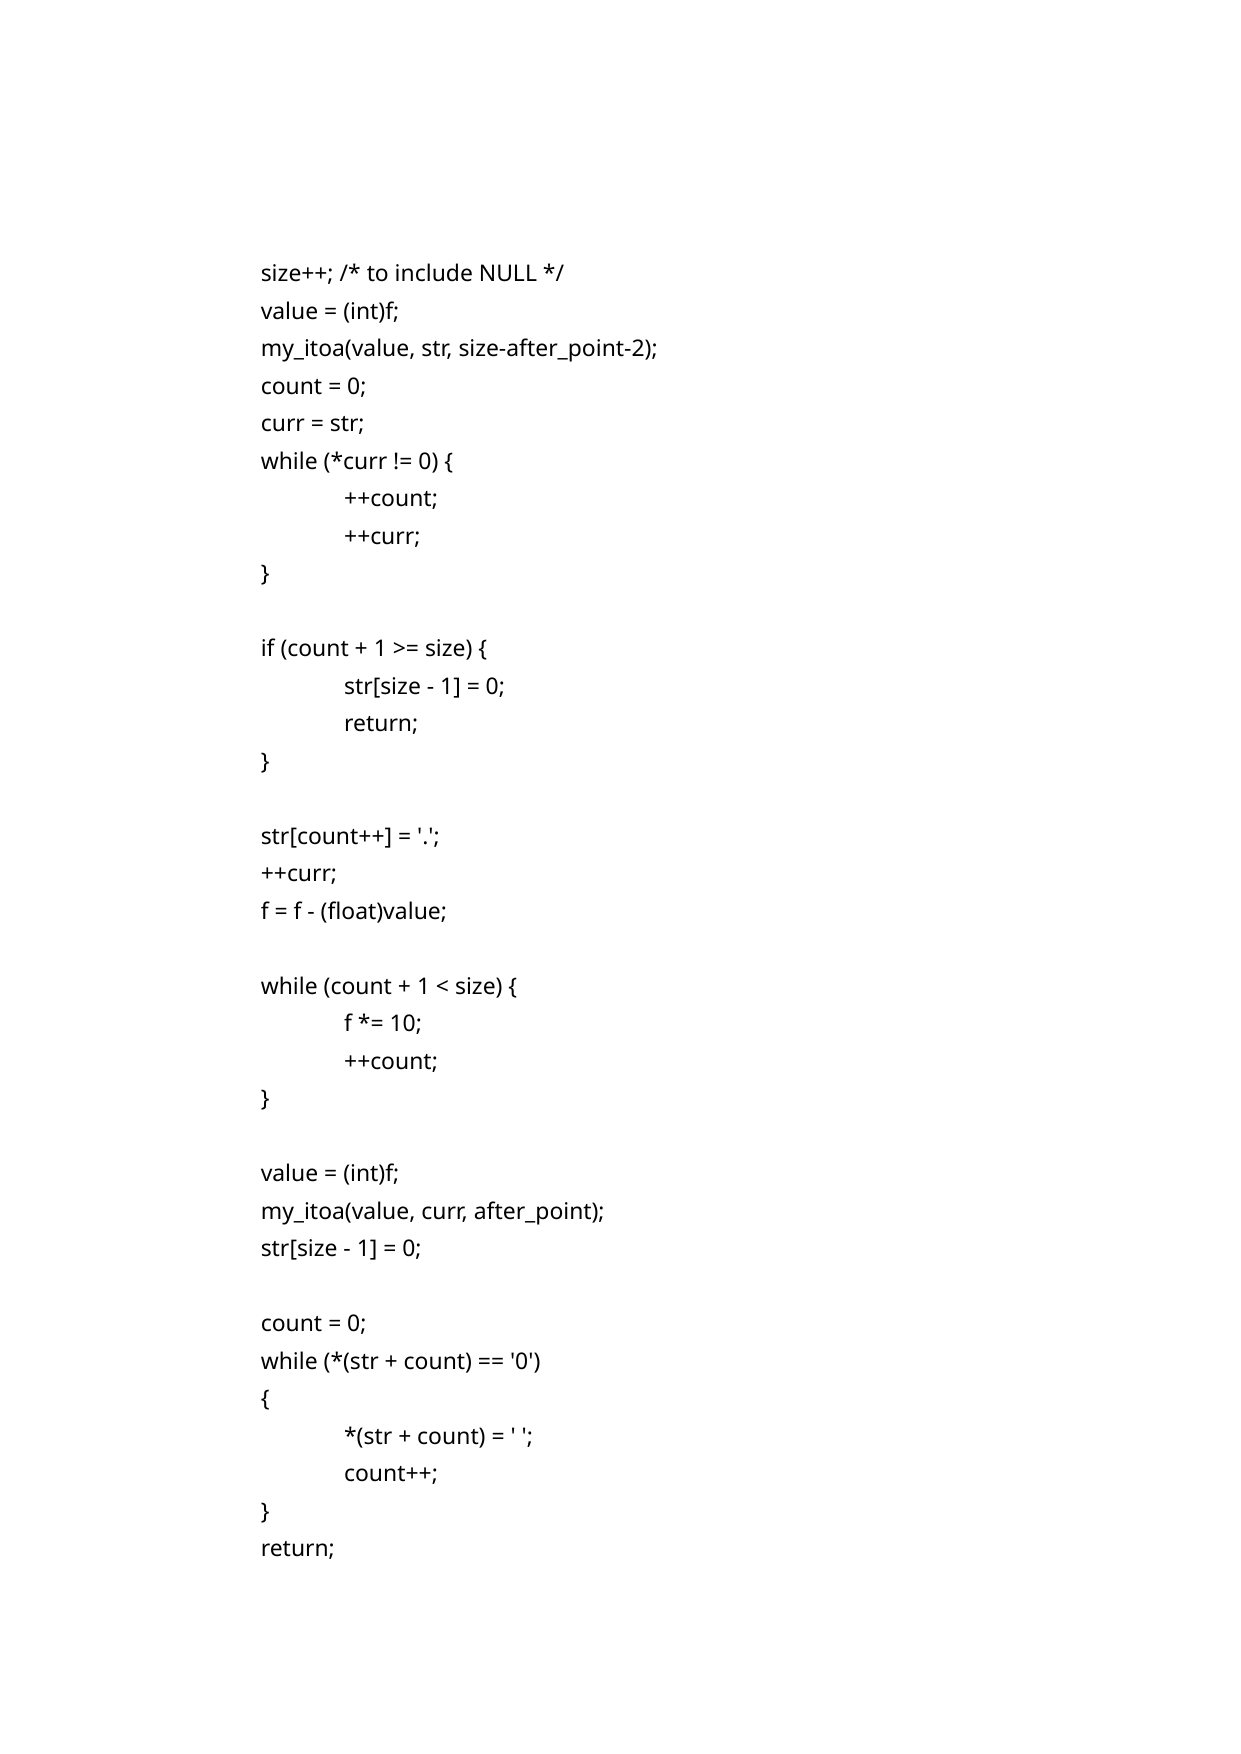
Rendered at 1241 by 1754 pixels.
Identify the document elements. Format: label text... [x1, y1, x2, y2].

text str[size - 1] = 0; [177, 667, 1063, 704]
text while (*(str + count) == '0') [177, 1342, 1063, 1379]
text if (count + 1 >= size) { [177, 629, 1063, 667]
text count = 0; [177, 367, 1063, 404]
text } [177, 742, 1063, 779]
text ++curr; [177, 517, 1063, 554]
text while (count + 1 < size) { [177, 967, 1063, 1004]
text str[size - 1] = 0; [177, 1229, 1063, 1267]
text my_itoa(value, curr, after_point); [177, 1192, 1063, 1229]
text return; [177, 1529, 1063, 1567]
text ++curr; [177, 854, 1063, 892]
text ++count; [177, 479, 1063, 517]
text value = (int)f; [177, 292, 1063, 329]
text f *= 10; [177, 1004, 1063, 1042]
text size++; /* to include NULL */ [177, 254, 1063, 292]
text count = 0; [177, 1304, 1063, 1342]
text *(str + count) = ' '; [177, 1417, 1063, 1454]
text my_itoa(value, str, size-after_point-2); [177, 329, 1063, 367]
text curr = str; [177, 404, 1063, 442]
text { [177, 1379, 1063, 1417]
text f = f - (float)value; [177, 892, 1063, 929]
text str[count++] = '.'; [177, 817, 1063, 854]
text value = (int)f; [177, 1154, 1063, 1192]
text ++count; [177, 1042, 1063, 1079]
text } [177, 554, 1063, 592]
text count++; [177, 1454, 1063, 1492]
text } [177, 1079, 1063, 1117]
text return; [177, 704, 1063, 742]
text } [177, 1492, 1063, 1529]
text while (*curr != 0) { [177, 442, 1063, 479]
